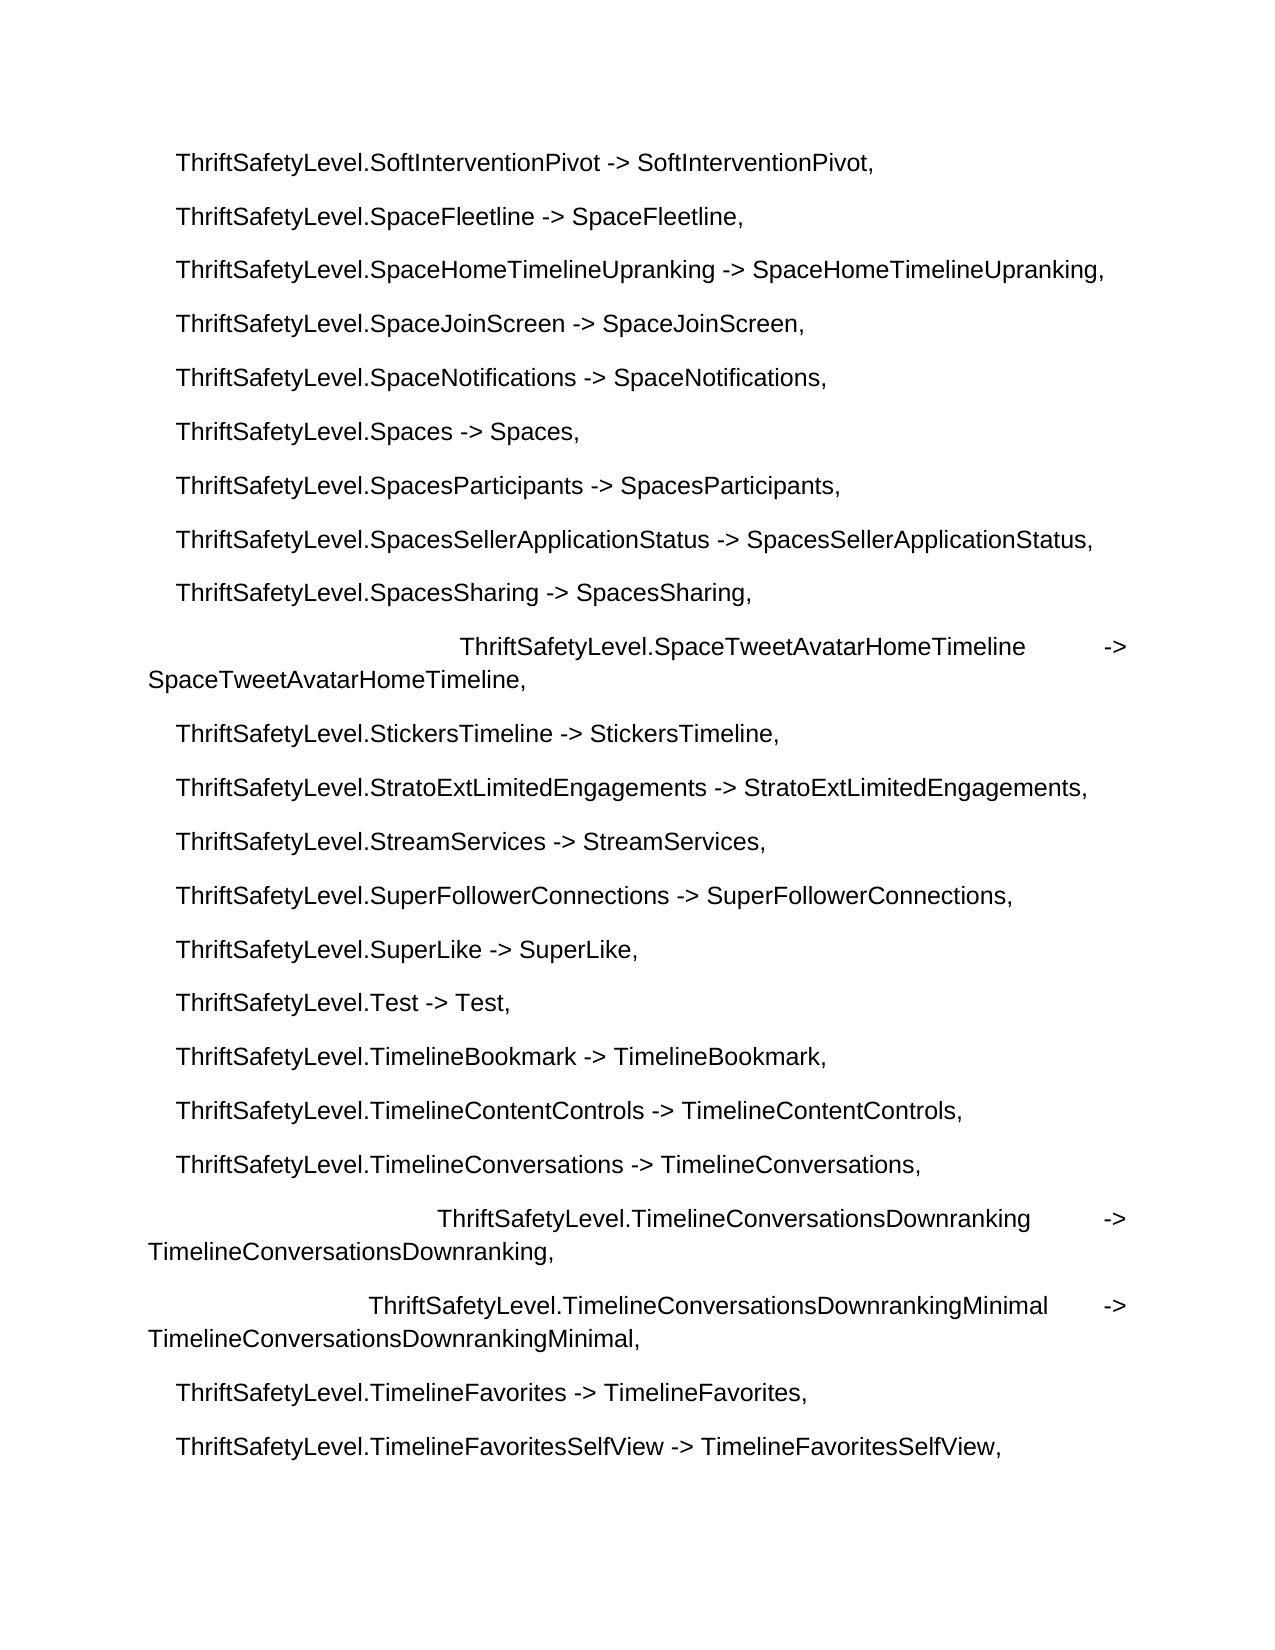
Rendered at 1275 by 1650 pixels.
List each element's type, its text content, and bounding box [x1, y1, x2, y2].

text ThriftSafetyLevel.StreamServices -> StreamServices, [148, 827, 1127, 856]
text ThriftSafetyLevel.SoftInterventionPivot -> SoftInterventionPivot, [148, 148, 1127, 176]
text ThriftSafetyLevel.TimelineBookmark -> TimelineBookmark, [148, 1042, 1127, 1071]
text ThriftSafetyLevel.SpacesSharing -> SpacesSharing, [148, 578, 1127, 607]
text ThriftSafetyLevel.SuperLike -> SuperLike, [148, 934, 1127, 963]
text ThriftSafetyLevel.SpaceHomeTimelineUpranking -> SpaceHomeTimelineUpranking, [148, 255, 1127, 284]
text ThriftSafetyLevel.StickersTimeline -> StickersTimeline, [148, 719, 1127, 748]
text ThriftSafetyLevel.TimelineFavorites -> TimelineFavorites, [148, 1378, 1127, 1406]
text ThriftSafetyLevel.Test -> Test, [148, 988, 1127, 1017]
text ThriftSafetyLevel.TimelineConversationsDownrankingMinimal -> TimelineConversationsDownrankingMinimal, [148, 1291, 1127, 1352]
text ThriftSafetyLevel.SuperFollowerConnections -> SuperFollowerConnections, [148, 881, 1127, 909]
text ThriftSafetyLevel.SpaceNotifications -> SpaceNotifications, [148, 363, 1127, 392]
text ThriftSafetyLevel.SpaceJoinScreen -> SpaceJoinScreen, [148, 309, 1127, 338]
text ThriftSafetyLevel.TimelineContentControls -> TimelineContentControls, [148, 1096, 1127, 1125]
text ThriftSafetyLevel.SpacesSellerApplicationStatus -> SpacesSellerApplicationStatus, [148, 524, 1127, 553]
text ThriftSafetyLevel.SpaceTweetAvatarHomeTimeline -> SpaceTweetAvatarHomeTimeline, [148, 632, 1127, 694]
text ThriftSafetyLevel.TimelineFavoritesSelfView -> TimelineFavoritesSelfView, [148, 1431, 1127, 1460]
text ThriftSafetyLevel.TimelineConversationsDownranking -> TimelineConversationsDownranking, [148, 1204, 1127, 1266]
text ThriftSafetyLevel.SpaceFleetline -> SpaceFleetline, [148, 201, 1127, 230]
text ThriftSafetyLevel.Spaces -> Spaces, [148, 417, 1127, 446]
text ThriftSafetyLevel.TimelineConversations -> TimelineConversations, [148, 1150, 1127, 1179]
text ThriftSafetyLevel.StratoExtLimitedEngagements -> StratoExtLimitedEngagements, [148, 773, 1127, 802]
text ThriftSafetyLevel.SpacesParticipants -> SpacesParticipants, [148, 471, 1127, 499]
